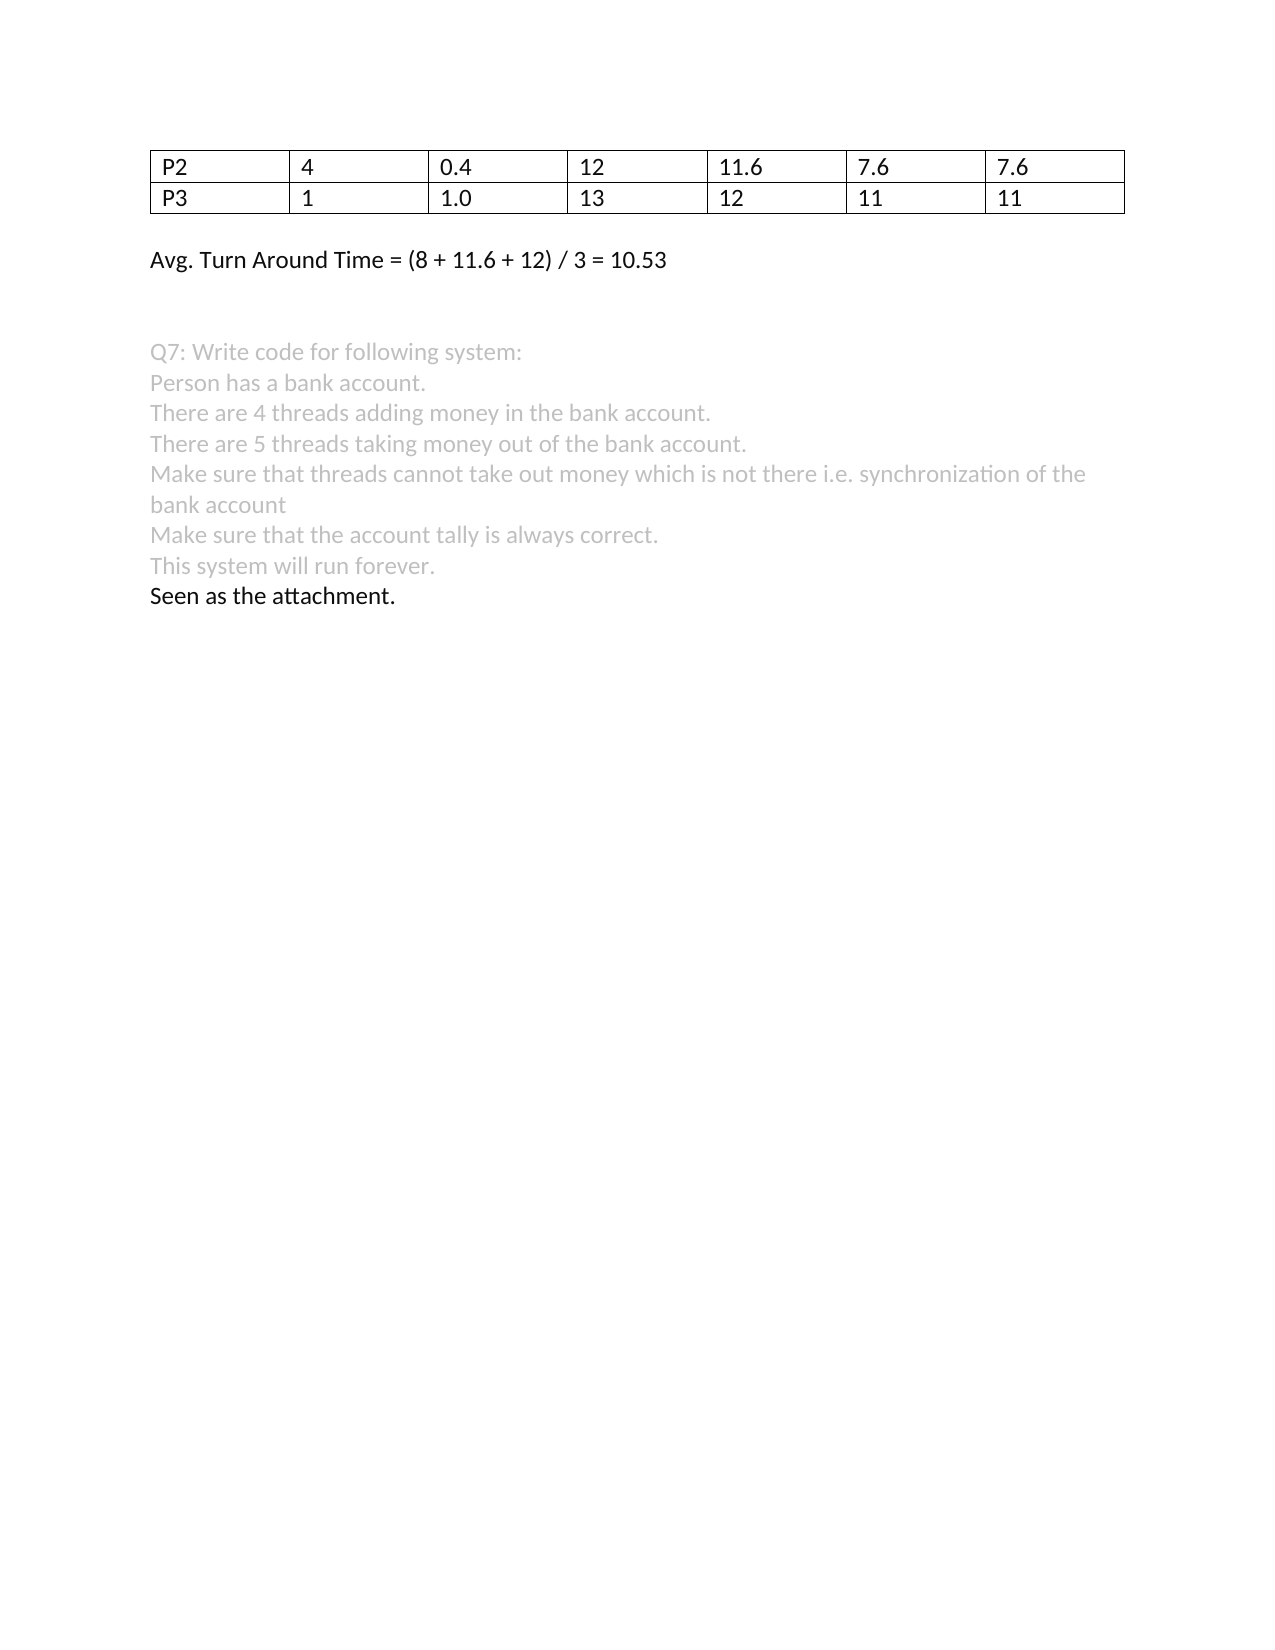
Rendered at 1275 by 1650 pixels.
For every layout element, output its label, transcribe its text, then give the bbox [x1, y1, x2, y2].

table_cell 13 [568, 183, 707, 213]
table_cell 11 [986, 183, 1124, 213]
table_cell 1.0 [429, 183, 567, 213]
table_cell 11 [847, 183, 985, 213]
table_cell 12 [708, 183, 846, 213]
table_cell 1 [290, 183, 428, 213]
table_cell 0.4 [429, 151, 567, 182]
table_cell P3 [151, 183, 289, 213]
table_cell 11.6 [708, 151, 846, 182]
text Make sure that the account tally is always correct. [150, 519, 1125, 550]
text Avg. Turn Around Time = (8 + 11.6 + 12) / 3 = 10.53 [150, 245, 1125, 275]
table_cell 12 [568, 151, 707, 182]
text Seen as the attachment. [150, 580, 1125, 611]
text Q7: Write code for following system: [150, 336, 1125, 367]
table_cell 7.6 [847, 151, 985, 182]
text Person has a bank account. [150, 367, 1125, 397]
text This system will run forever. [150, 550, 1125, 580]
text There are 5 threads taking money out of the bank account. [150, 428, 1125, 458]
table_cell P2 [151, 151, 289, 182]
text Make sure that threads cannot take out money which is not there i.e. synchronization of the bank account [150, 458, 1125, 519]
table_cell 7.6 [986, 151, 1124, 182]
text There are 4 threads adding money in the bank account. [150, 397, 1125, 428]
table_cell 4 [290, 151, 428, 182]
